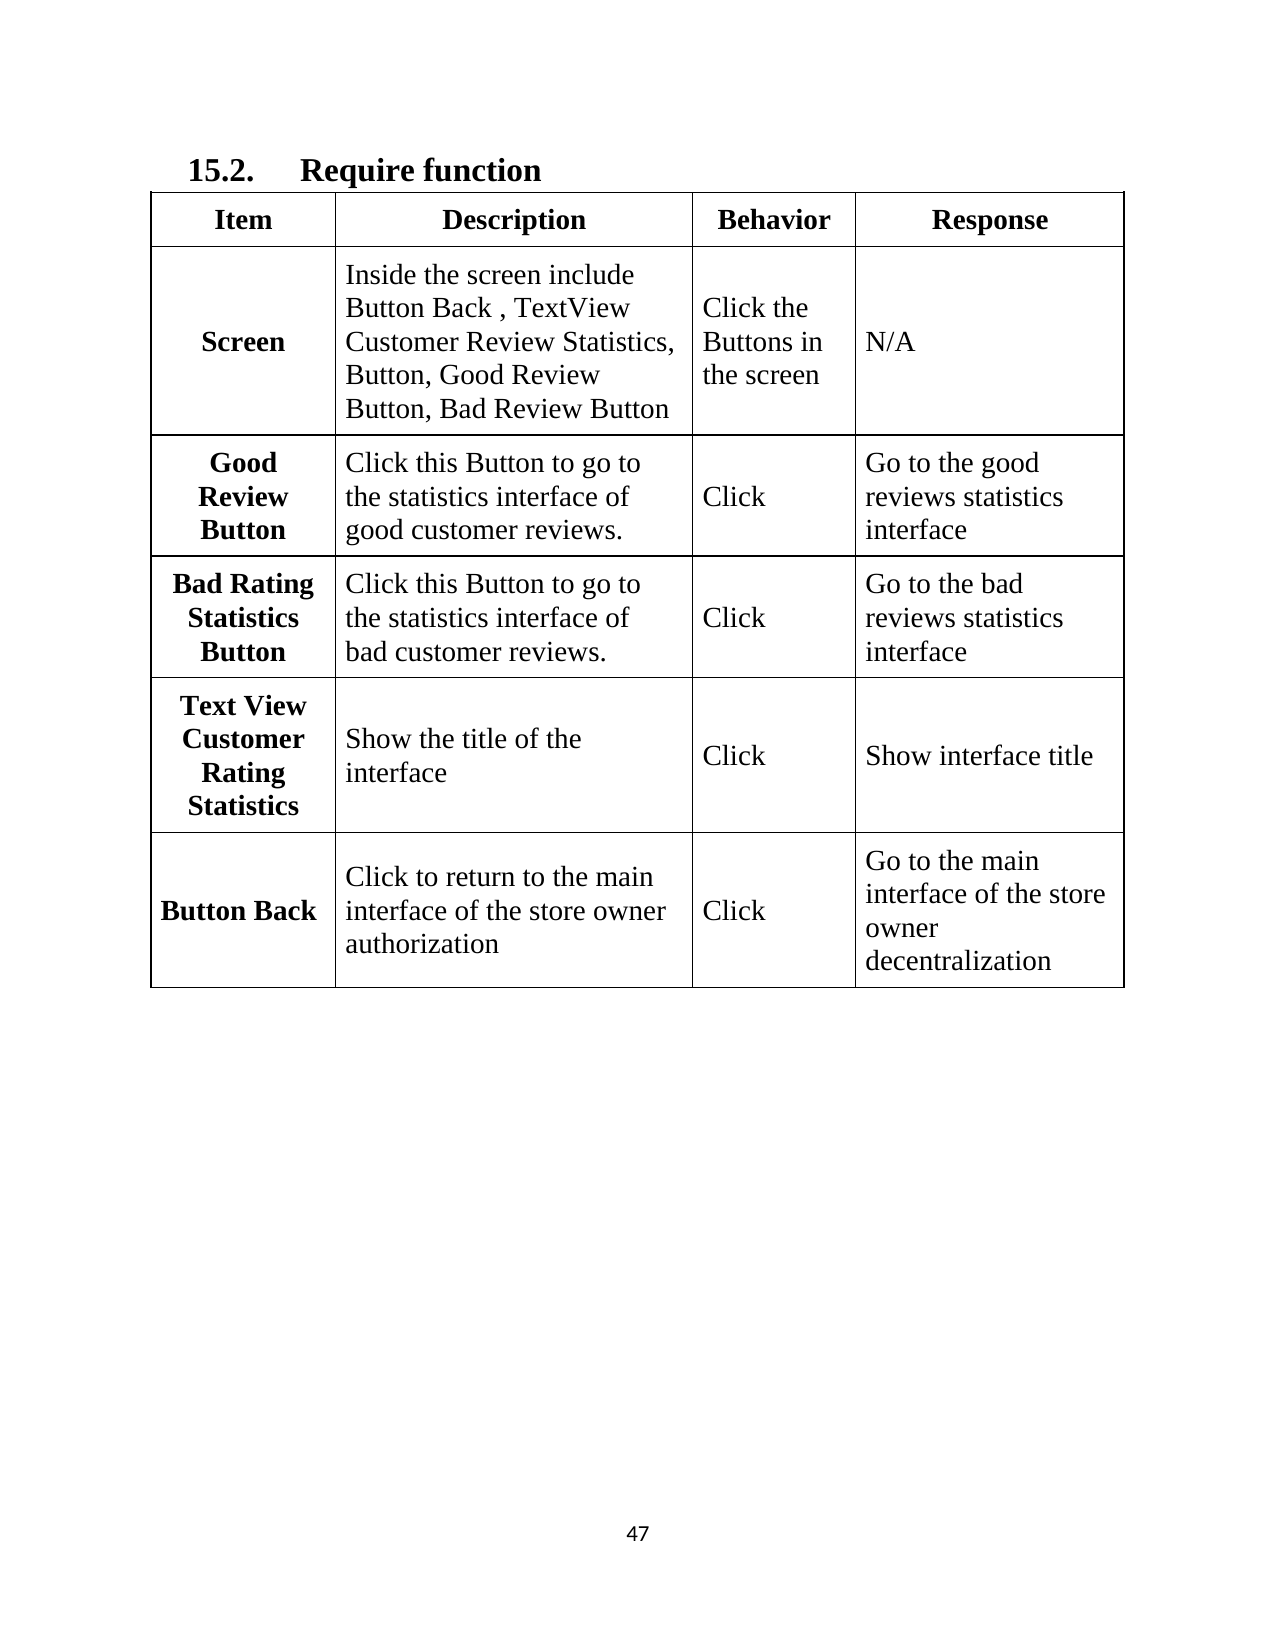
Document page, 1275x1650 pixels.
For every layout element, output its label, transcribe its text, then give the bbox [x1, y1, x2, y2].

table_cell Go to the main interface of the store owner decentralization [856, 833, 1123, 987]
table_cell Click to return to the main interface of the store owner authorization [336, 833, 692, 987]
table_cell Click this Button to go to the statistics interface of bad customer reviews. [336, 557, 692, 677]
table_header Description [336, 193, 692, 246]
table_cell Text View Customer Rating Statistics [152, 678, 335, 832]
table_cell Click [693, 436, 855, 555]
table_cell Show the title of the interface [336, 678, 692, 832]
table_cell Click [693, 678, 855, 832]
subtitle Require function [187, 150, 1125, 188]
table_cell Good Review Button [152, 436, 335, 555]
table_header Item [152, 193, 335, 246]
table_cell Inside the screen include Button Back , TextView Customer Review Statistics, Button, Good Review Button, Bad Review Button [336, 247, 692, 434]
table_cell Click this Button to go to the statistics interface of good customer reviews. [336, 436, 692, 555]
table_header Response [856, 193, 1123, 246]
table_cell N/A [856, 247, 1123, 434]
table_cell Bad Rating Statistics Button [152, 557, 335, 677]
table_cell Go to the bad reviews statistics interface [856, 557, 1123, 677]
table_header Behavior [693, 193, 855, 246]
table_cell Go to the good reviews statistics interface [856, 436, 1123, 555]
table_cell Button Back [152, 833, 335, 987]
table_cell Show interface title [856, 678, 1123, 832]
table_cell Click [693, 557, 855, 677]
table_cell Click [693, 833, 855, 987]
table_cell Screen [152, 247, 335, 434]
table_cell Click the Buttons in the screen [693, 247, 855, 434]
